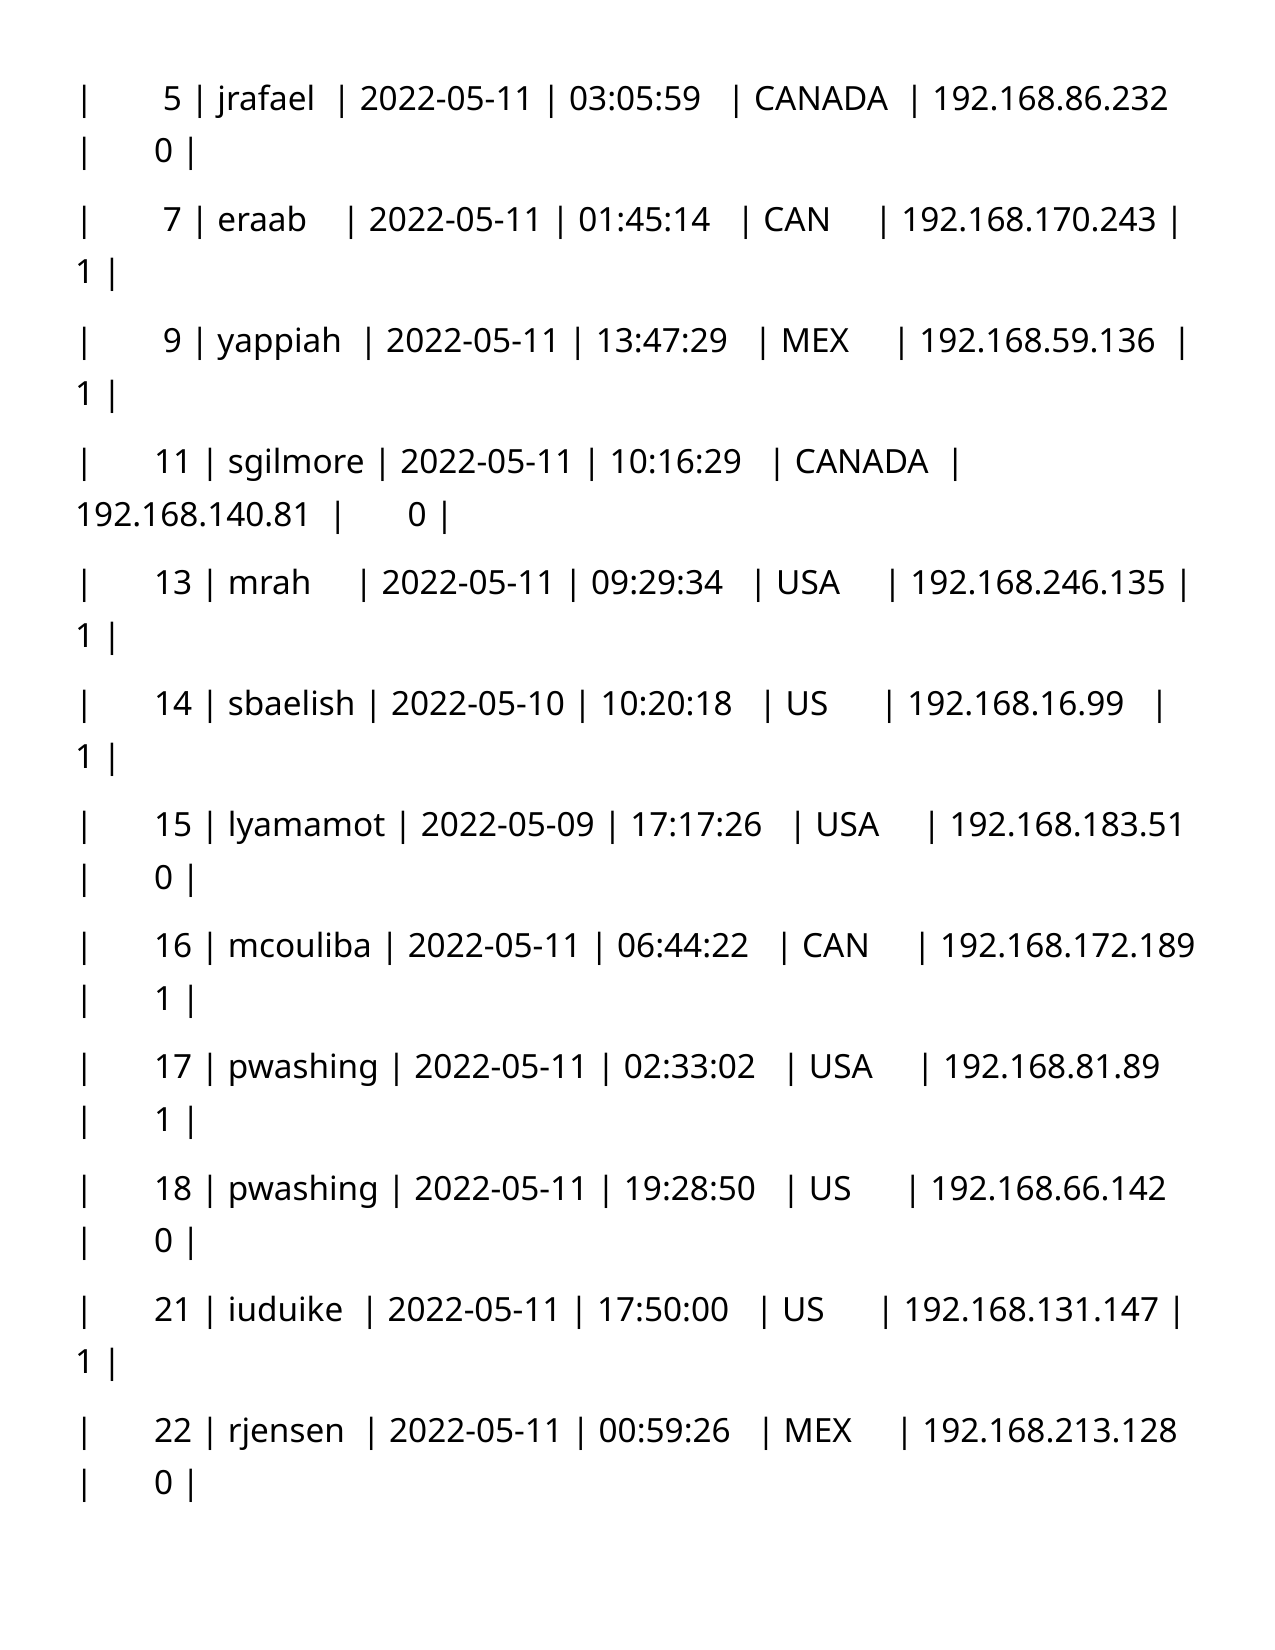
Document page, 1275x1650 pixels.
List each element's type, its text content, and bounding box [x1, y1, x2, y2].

text | 14 | sbaelish | 2022-05-10 | 10:20:18 | US | 192.168.16.99 | 1 | [75, 680, 1200, 778]
text | 21 | iuduike | 2022-05-11 | 17:50:00 | US | 192.168.131.147 | 1 | [75, 1285, 1200, 1383]
text | 17 | pwashing | 2022-05-11 | 02:33:02 | USA | 192.168.81.89 | 1 | [75, 1043, 1200, 1141]
text | 7 | eraab | 2022-05-11 | 01:45:14 | CAN | 192.168.170.243 | 1 | [75, 196, 1200, 294]
text | 16 | mcouliba | 2022-05-11 | 06:44:22 | CAN | 192.168.172.189 | 1 | [75, 922, 1200, 1020]
text | 9 | yappiah | 2022-05-11 | 13:47:29 | MEX | 192.168.59.136 | 1 | [75, 317, 1200, 415]
text | 22 | rjensen | 2022-05-11 | 00:59:26 | MEX | 192.168.213.128 | 0 | [75, 1406, 1200, 1504]
text | 11 | sgilmore | 2022-05-11 | 10:16:29 | CANADA | 192.168.140.81 | 0 | [75, 438, 1200, 536]
text | 13 | mrah | 2022-05-11 | 09:29:34 | USA | 192.168.246.135 | 1 | [75, 559, 1200, 657]
text | 5 | jrafael | 2022-05-11 | 03:05:59 | CANADA | 192.168.86.232 | 0 | [75, 75, 1200, 173]
text | 15 | lyamamot | 2022-05-09 | 17:17:26 | USA | 192.168.183.51 | 0 | [75, 801, 1200, 899]
text | 18 | pwashing | 2022-05-11 | 19:28:50 | US | 192.168.66.142 | 0 | [75, 1164, 1200, 1262]
